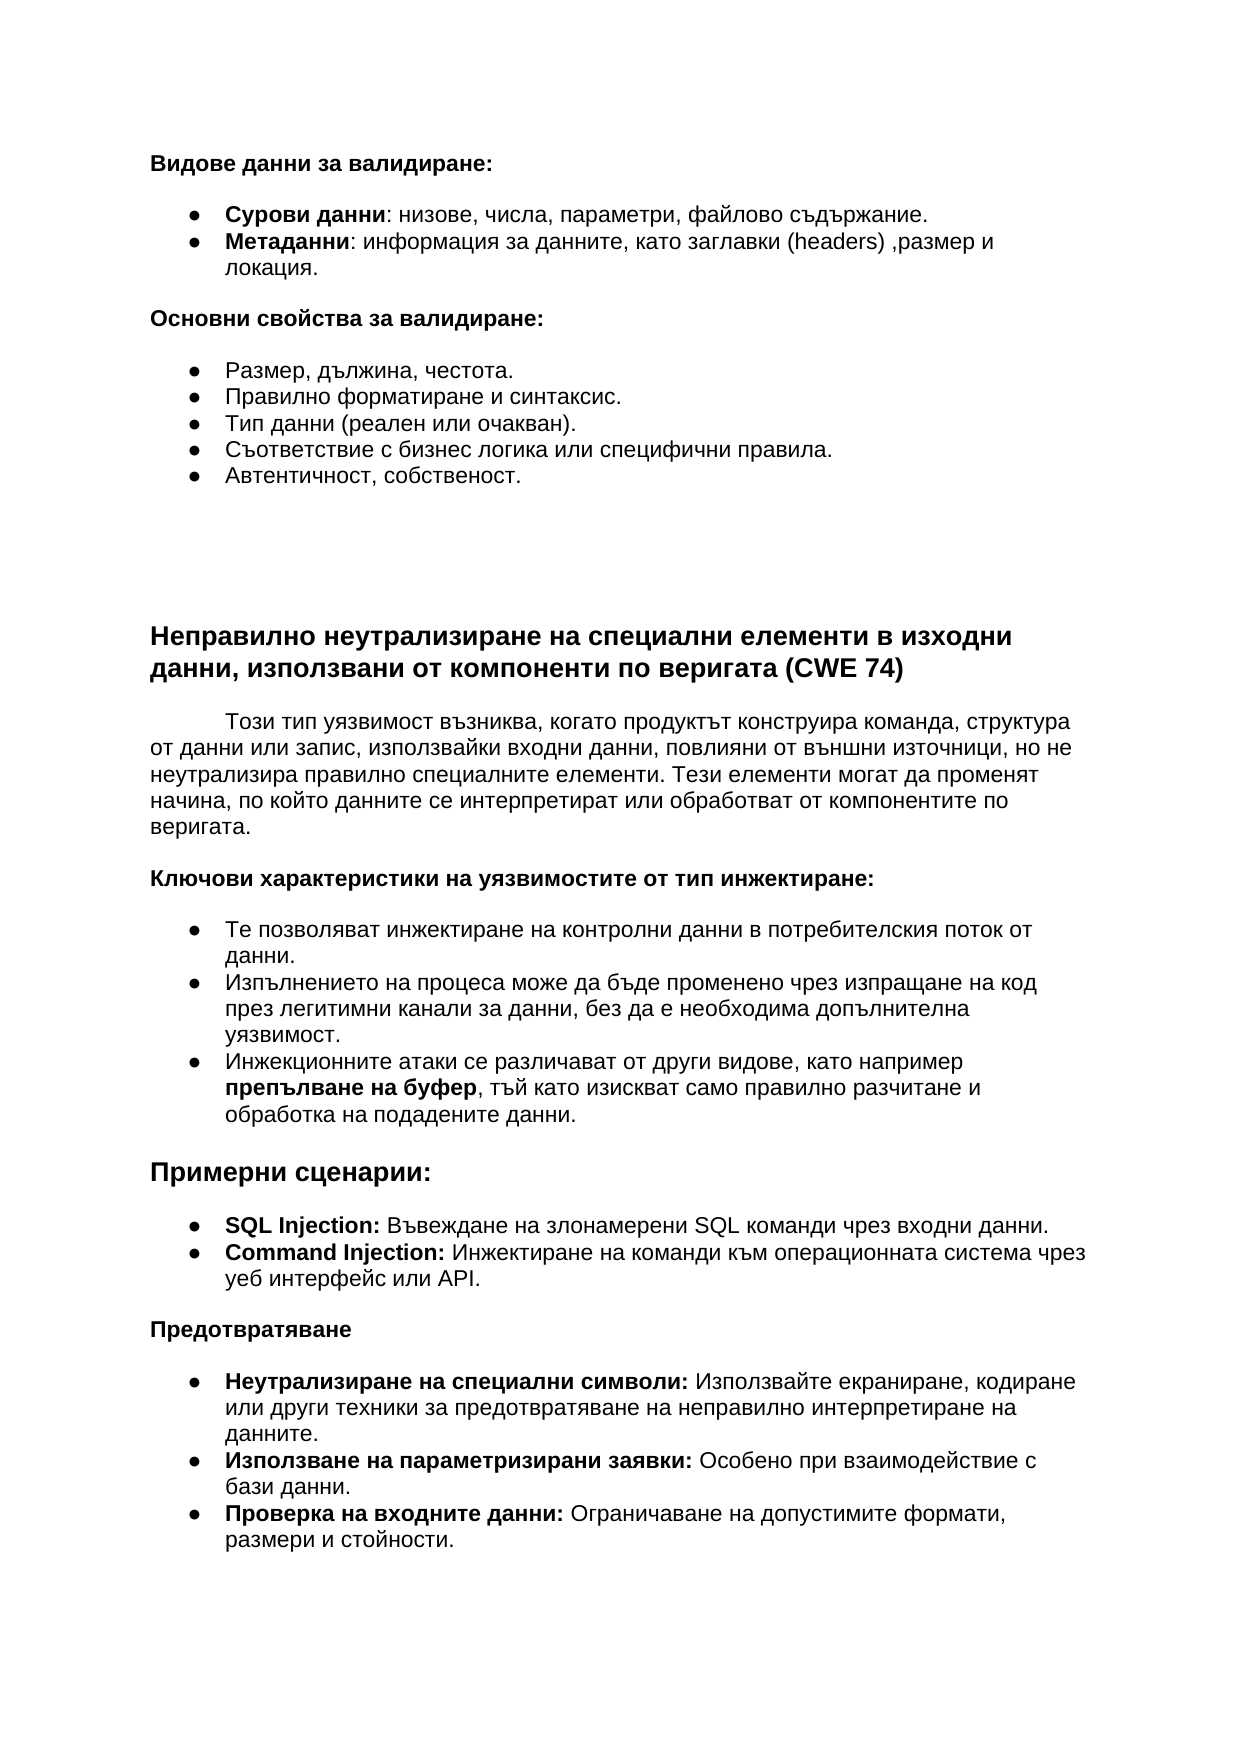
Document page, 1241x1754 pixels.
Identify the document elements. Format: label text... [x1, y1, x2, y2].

list Те позволяват инжектиране на контролни данни в потребителския поток от данни. [187, 916, 1090, 969]
text Този тип уязвимост възниква, когато продуктът конструира команда, структура от данни или запис, използвайки входни данни, повлияни от външни източници, но не неутрализира правилно специалните елементи. Тези елементи могат да променят начина, по който данните се интерпретират или обработват от компонентите по веригата. [150, 708, 1090, 840]
subtitle Примерни сценарии: [150, 1156, 1090, 1187]
list Автентичност, собственост. [187, 462, 1090, 488]
list Изпълнението на процеса може да бъде променено чрез изпращане на код през легитимни канали за данни, без да е необходима допълнителна уязвимост. [187, 969, 1090, 1048]
subtitle Предотвратяване [150, 1316, 1090, 1343]
list Сурови данни: низове, числа, параметри, файлово съдържание. [187, 201, 1090, 228]
list Тип данни (реален или очакван). [187, 409, 1090, 436]
text Ключови характеристики на уязвимостите от тип инжектиране: [150, 865, 1090, 891]
list Неутрализиране на специални символи: Използвайте екраниране, кодиране или други техники за предотвратяване на неправилно интерпретиране на данните. [187, 1368, 1090, 1447]
subtitle Неправилно неутрализиране на специални елементи в изходни данни, използвани от компоненти по веригата (CWE 74) [150, 620, 1090, 683]
list Правилно форматиране и синтаксис. [187, 383, 1090, 409]
list Размер, дължина, честота. [187, 357, 1090, 383]
list Съответствие с бизнес логика или специфични правила. [187, 436, 1090, 462]
list Използване на параметризирани заявки: Особено при взаимодействие с бази данни. [187, 1447, 1090, 1499]
list Инжекционните атаки се различават от други видове, като например препълване на буфер, тъй като изискват само правилно разчитане и обработка на подадените данни. [187, 1048, 1090, 1127]
list SQL Injection: Въвеждане на злонамерени SQL команди чрез входни данни. [187, 1212, 1090, 1239]
subtitle Видове данни за валидиране: [150, 150, 1090, 176]
list Проверка на входните данни: Ограничаване на допустимите формати, размери и стойности. [187, 1499, 1090, 1552]
list Command Injection: Инжектиране на команди към операционната система чрез уеб интерфейс или API. [187, 1239, 1090, 1291]
subtitle Основни свойства за валидиране: [150, 305, 1090, 332]
list Метаданни: информация за данните, като заглавки (headers) ,размер и локация. [187, 228, 1090, 280]
